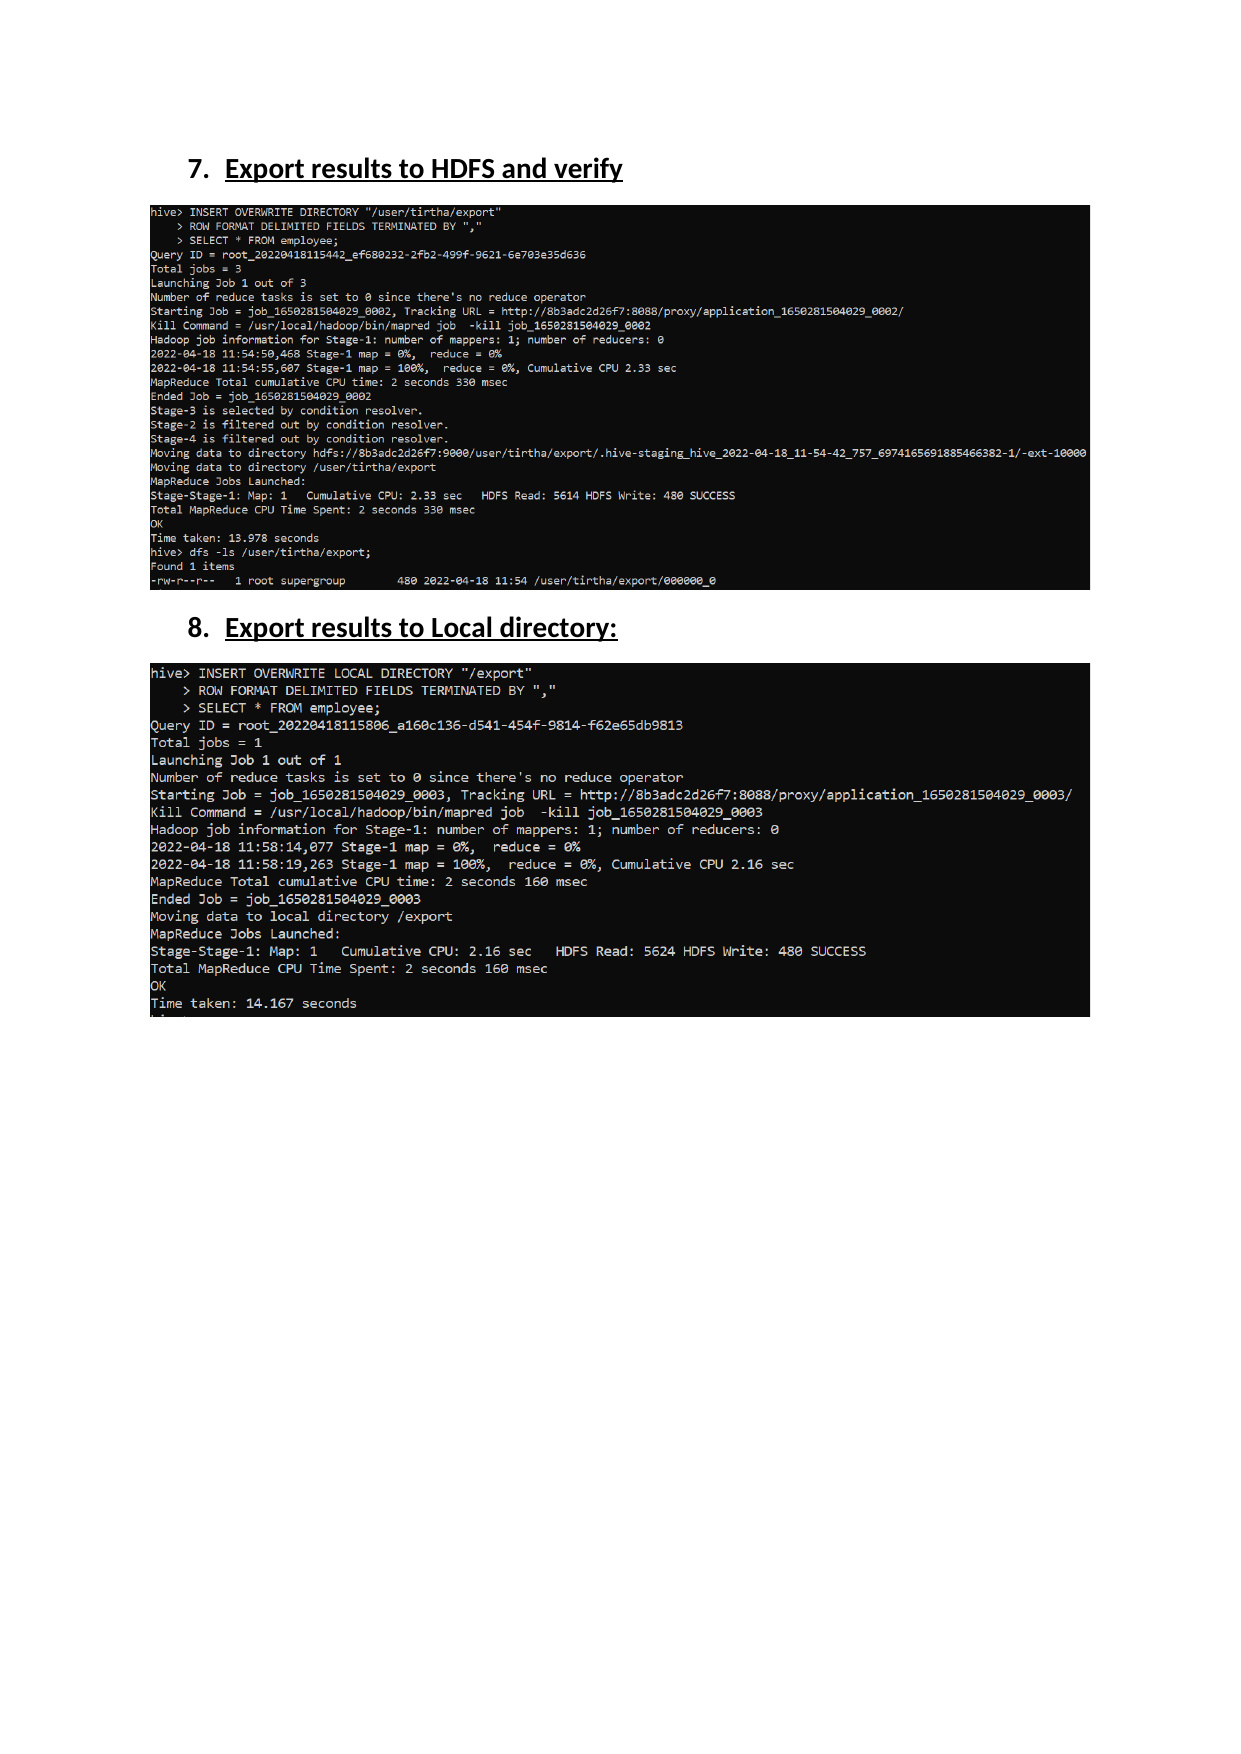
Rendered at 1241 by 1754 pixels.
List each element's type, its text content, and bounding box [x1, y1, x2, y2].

list Export results to Local directory: [187, 609, 1090, 644]
picture [150, 205, 1091, 590]
list Export results to HDFS and verify [187, 150, 1090, 186]
picture [150, 663, 1091, 1017]
